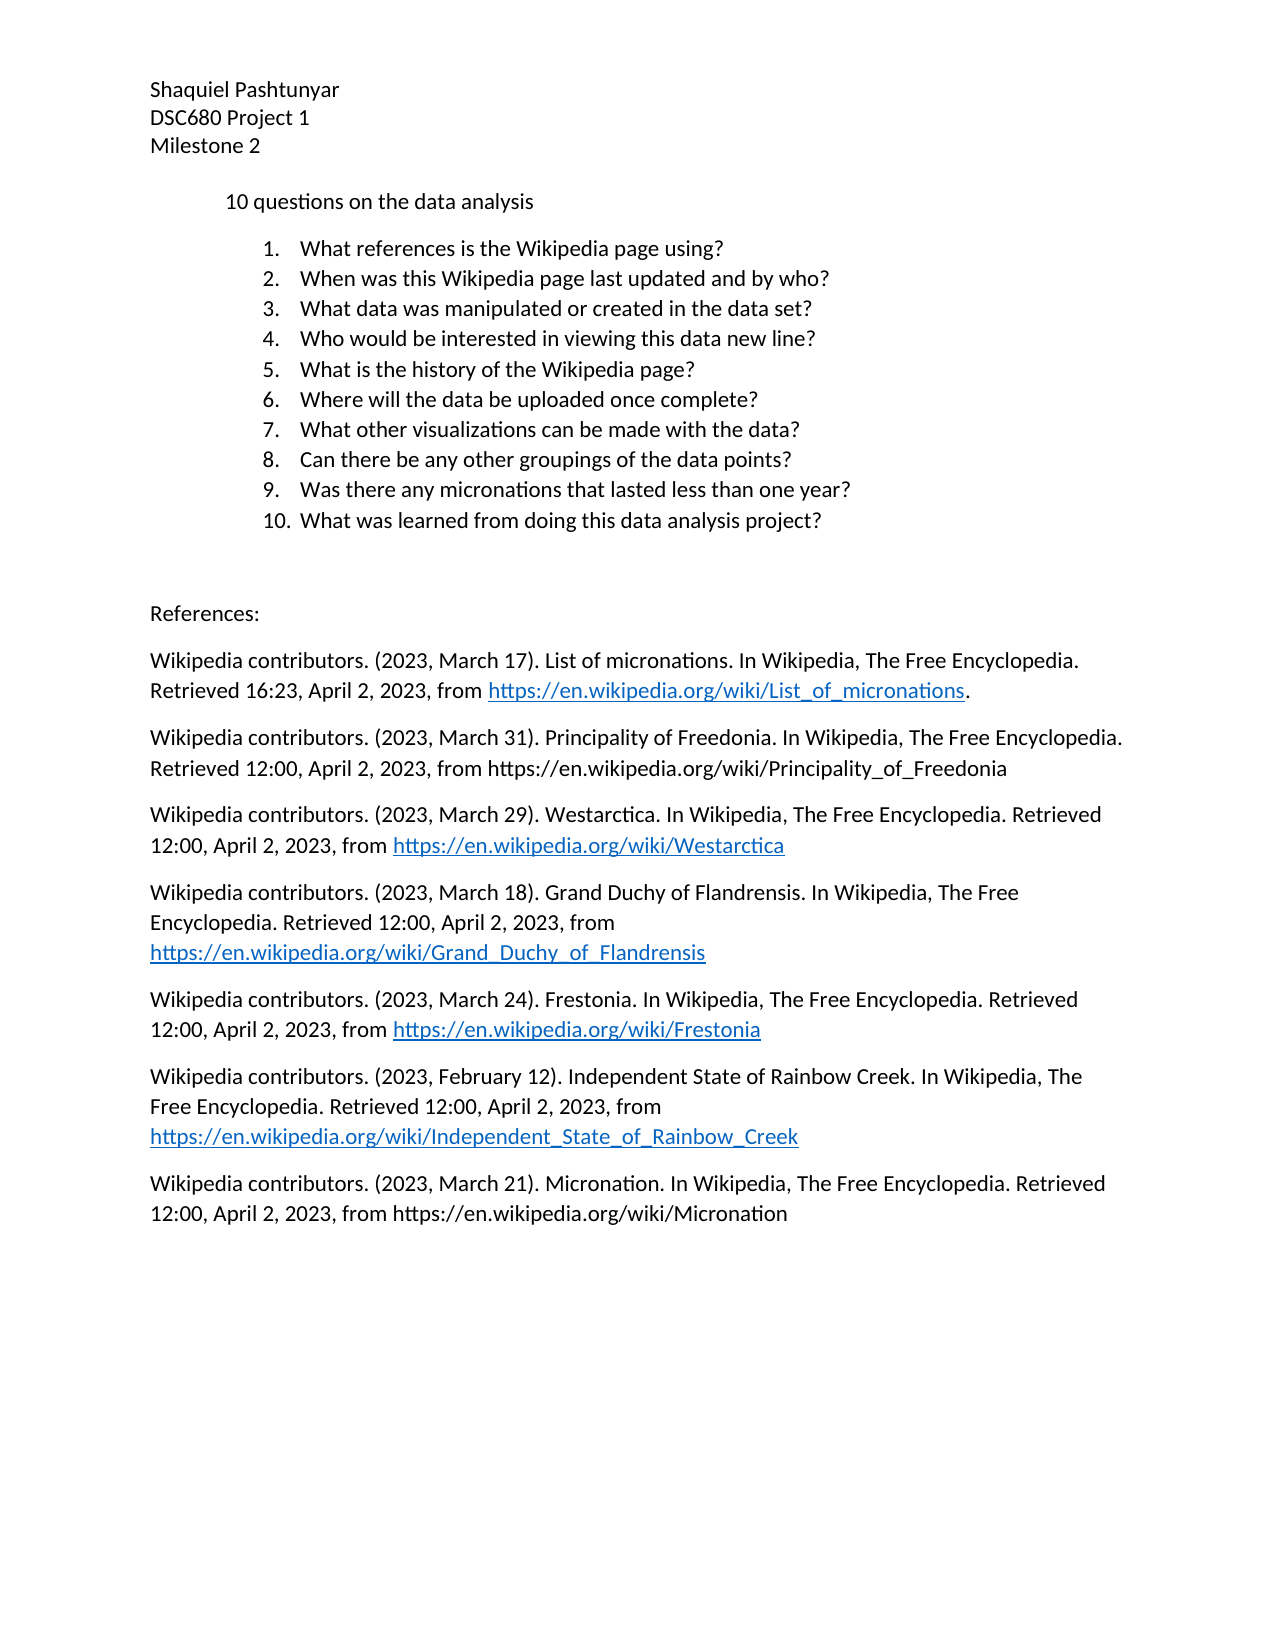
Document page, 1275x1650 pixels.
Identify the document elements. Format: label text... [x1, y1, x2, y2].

text Wikipedia contributors. (2023, March 31). Principality of Freedonia. In Wikipedia, The Free Encyclopedia. Retrieved 12:00, April 2, 2023, from https://en.wikipedia.org/wiki/Principality_of_Freedonia [150, 723, 1125, 782]
list What data was manipulated or created in the data set? [262, 294, 1125, 322]
text Wikipedia contributors. (2023, March 18). Grand Duchy of Flandrensis. In Wikipedia, The Free Encyclopedia. Retrieved 12:00, April 2, 2023, from https://en.wikipedia.org/wiki/Grand_Duchy_of_Flandrensis [150, 878, 1125, 966]
list When was this Wikipedia page last updated and by who? [262, 264, 1125, 292]
list What references is the Wikipedia page using? [262, 234, 1125, 262]
list Can there be any other groupings of the data points? [262, 445, 1125, 473]
text References: [150, 599, 1125, 628]
text Wikipedia contributors. (2023, February 12). Independent State of Rainbow Creek. In Wikipedia, The Free Encyclopedia. Retrieved 12:00, April 2, 2023, from https://en.wikipedia.org/wiki/Independent_State_of_Rainbow_Creek [150, 1062, 1125, 1151]
text Wikipedia contributors. (2023, March 29). Westarctica. In Wikipedia, The Free Encyclopedia. Retrieved 12:00, April 2, 2023, from https://en.wikipedia.org/wiki/Westarctica [150, 801, 1125, 859]
list What was learned from doing this data analysis project? [262, 506, 1125, 534]
list What is the history of the Wikipedia page? [262, 355, 1125, 383]
text Wikipedia contributors. (2023, March 17). List of micronations. In Wikipedia, The Free Encyclopedia. Retrieved 16:23, April 2, 2023, from https://en.wikipedia.org/wiki/List_of_micronations. [150, 646, 1125, 705]
text 10 questions on the data analysis [150, 187, 1125, 215]
list Who would be interested in viewing this data new line? [262, 324, 1125, 353]
list Was there any micronations that lasted less than one year? [262, 476, 1125, 504]
list Where will the data be uploaded once complete? [262, 385, 1125, 413]
text Wikipedia contributors. (2023, March 24). Frestonia. In Wikipedia, The Free Encyclopedia. Retrieved 12:00, April 2, 2023, from https://en.wikipedia.org/wiki/Frestonia [150, 985, 1125, 1043]
list What other visualizations can be made with the data? [262, 415, 1125, 443]
text Wikipedia contributors. (2023, March 21). Micronation. In Wikipedia, The Free Encyclopedia. Retrieved 12:00, April 2, 2023, from https://en.wikipedia.org/wiki/Micronation [150, 1169, 1125, 1228]
